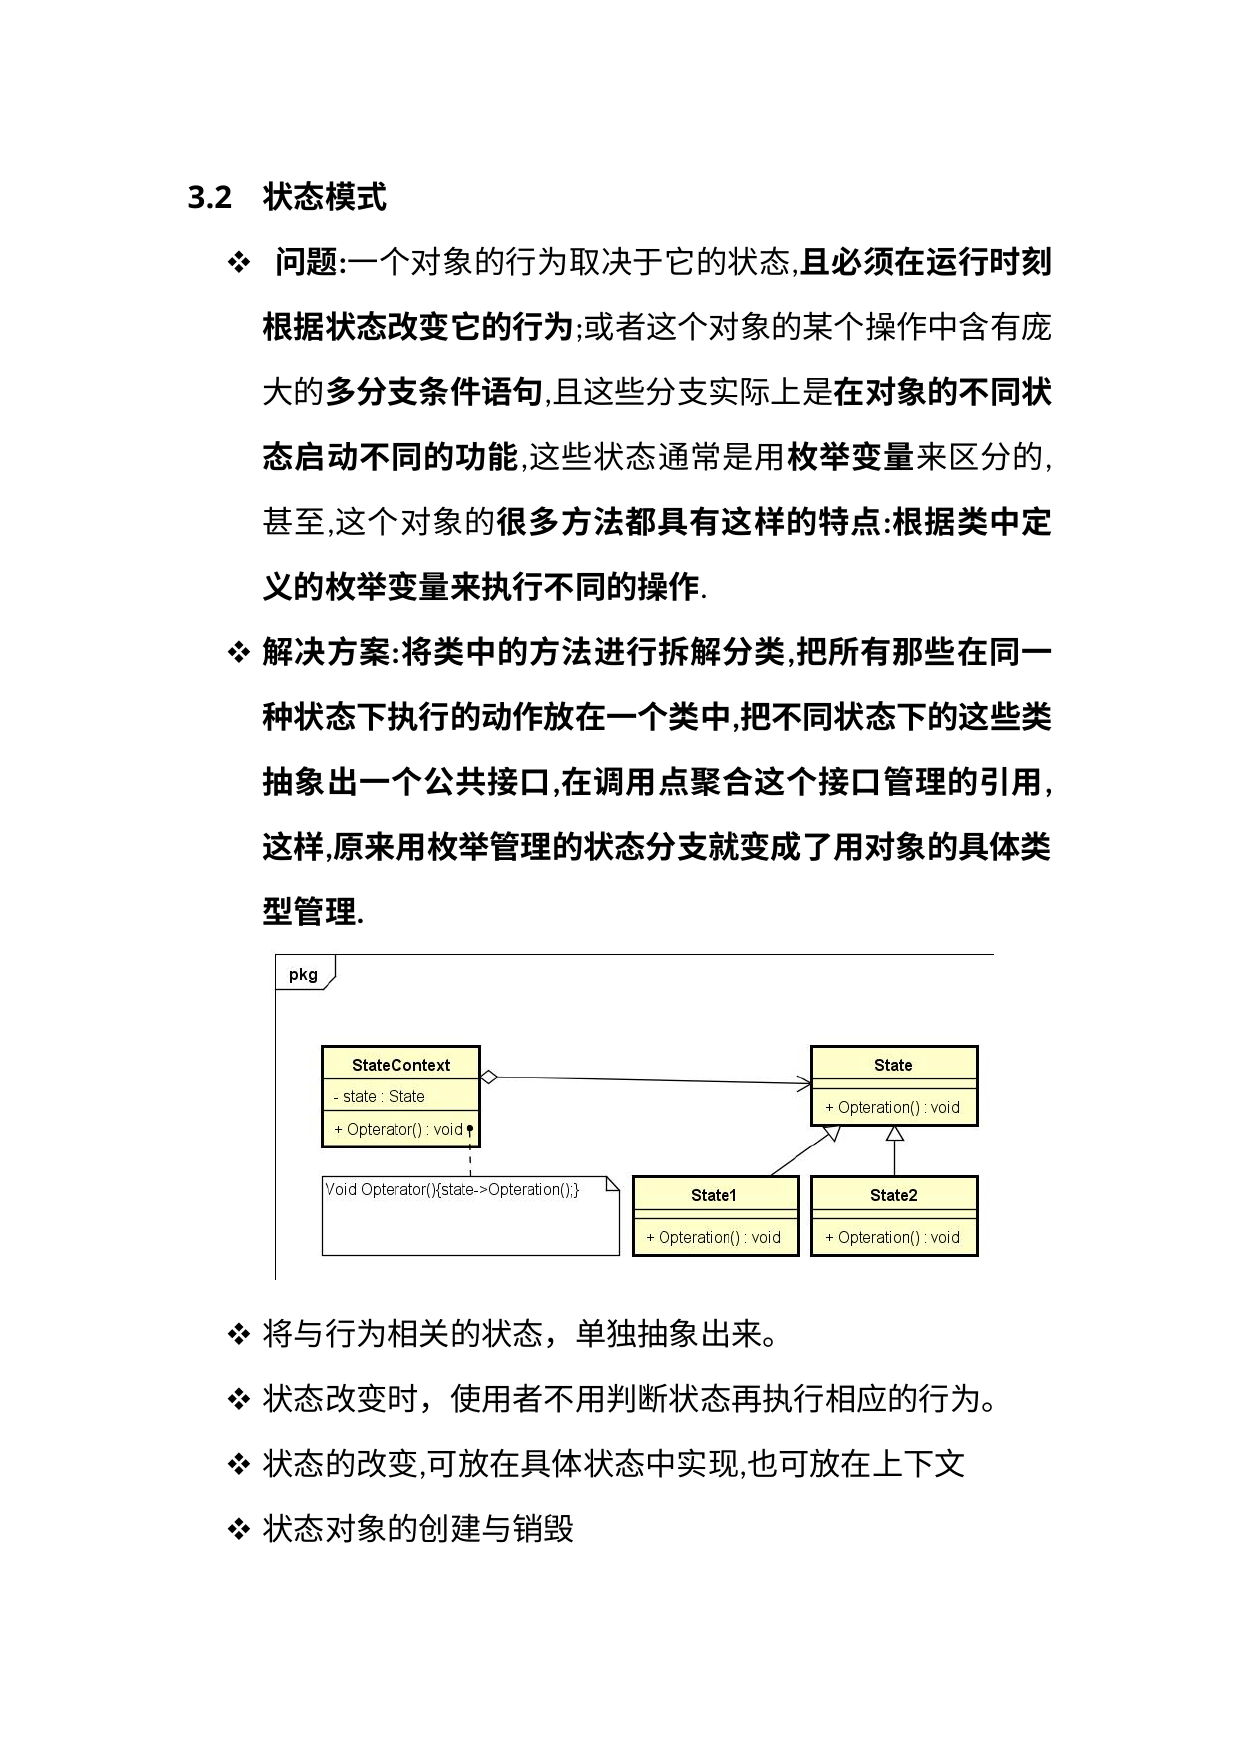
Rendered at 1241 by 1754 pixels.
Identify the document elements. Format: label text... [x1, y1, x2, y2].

list 问题:一个对象的行为取决于它的状态,且必须在运行时刻根据状态改变它的行为;或者这个对象的某个操作中含有庞大的多分支条件语句,且这些分支实际上是在对象的不同状态启动不同的功能,这些状态通常是用枚举变量来区分的,甚至,这个对象的很多方法都具有这样的特点:根据类中定义的枚举变量来执行不同的操作. [225, 227, 1053, 617]
picture [262, 941, 994, 1280]
list 状态改变时，使用者不用判断状态再执行相应的行为。 [225, 1364, 1053, 1429]
list 状态的改变,可放在具体状态中实现,也可放在上下文 [225, 1429, 1053, 1494]
list 解决方案:将类中的方法进行拆解分类,把所有那些在同一种状态下执行的动作放在一个类中,把不同状态下的这些类抽象出一个公共接口,在调用点聚合这个接口管理的引用,这样,原来用枚举管理的状态分支就变成了用对象的具体类型管理. [225, 617, 1053, 942]
list 将与行为相关的状态，单独抽象出来。 [225, 1299, 1053, 1364]
list 状态对象的创建与销毁 [225, 1494, 1053, 1559]
list 状态模式 [187, 162, 1053, 227]
